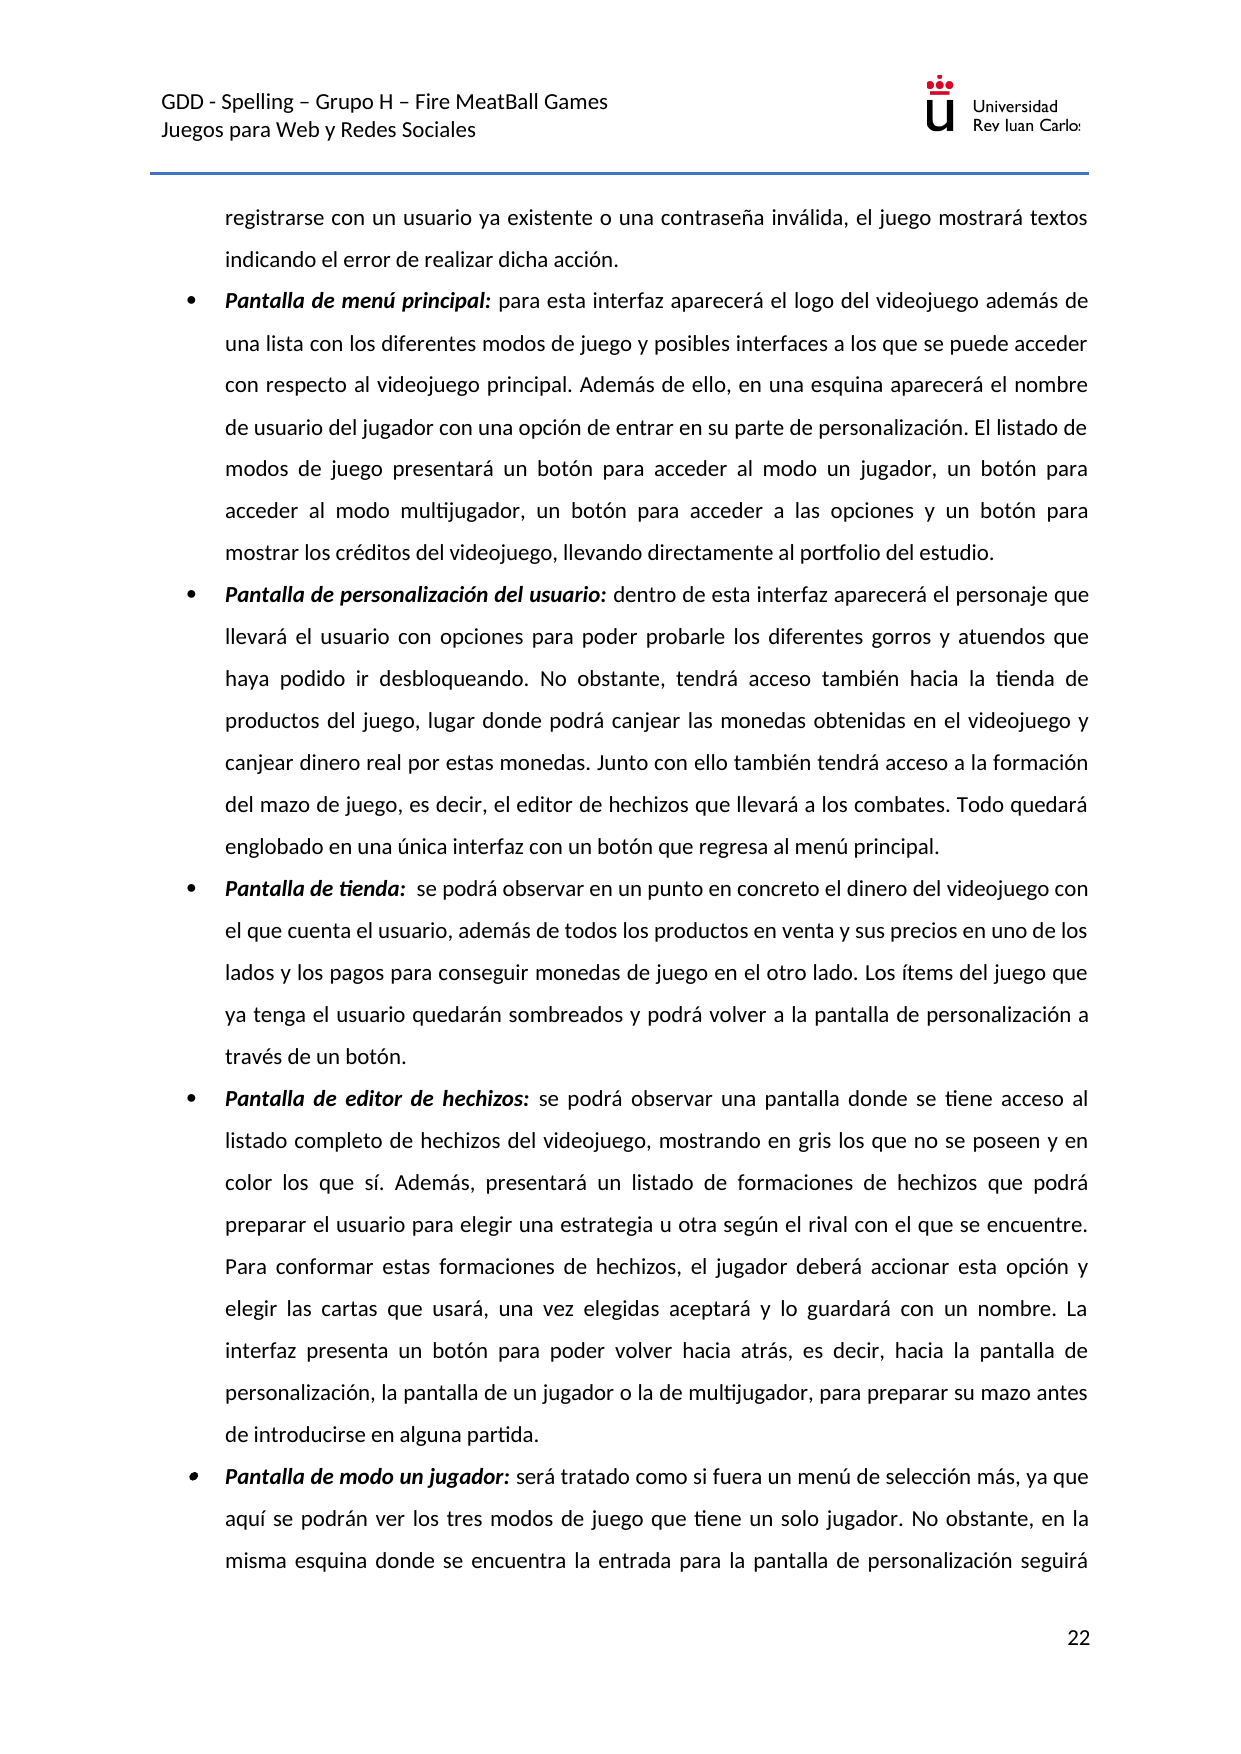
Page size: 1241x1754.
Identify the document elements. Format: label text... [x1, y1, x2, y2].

list Pantalla de editor de hechizos: se podrá observar una pantalla donde se tiene acceso al listado completo de hechizos del videojuego, mostrando en gris los que no se poseen y en color los que sí. Además, presentará un listado de formaciones de hechizos que podrá preparar el usuario para elegir una estrategia u otra según el rival con el que se encuentre. Para conformar estas formaciones de hechizos, el jugador deberá accionar esta opción y elegir las cartas que usará, una vez elegidas aceptará y lo guardará con un nombre. La interfaz presenta un botón para poder volver hacia atrás, es decir, hacia la pantalla de personalización, la pantalla de un jugador o la de multijugador, para preparar su mazo antes de introducirse en alguna partida. [187, 1084, 1090, 1448]
list Pantalla de tienda: se podrá observar en un punto en concreto el dinero del videojuego con el que cuenta el usuario, además de todos los productos en venta y sus precios en uno de los lados y los pagos para conseguir monedas de juego en el otro lado. Los ítems del juego que ya tenga el usuario quedarán sombreados y podrá volver a la pantalla de personalización a través de un botón. [187, 874, 1090, 1070]
list Pantalla de personalización del usuario: dentro de esta interfaz aparecerá el personaje que llevará el usuario con opciones para poder probarle los diferentes gorros y atuendos que haya podido ir desbloqueando. No obstante, tendrá acceso también hacia la tienda de productos del juego, lugar donde podrá canjear las monedas obtenidas en el videojuego y canjear dinero real por estas monedas. Junto con ello también tendrá acceso a la formación del mazo de juego, es decir, el editor de hechizos que llevará a los combates. Todo quedará englobado en una única interfaz con un botón que regresa al menú principal. [187, 581, 1090, 860]
picture [927, 75, 1080, 132]
